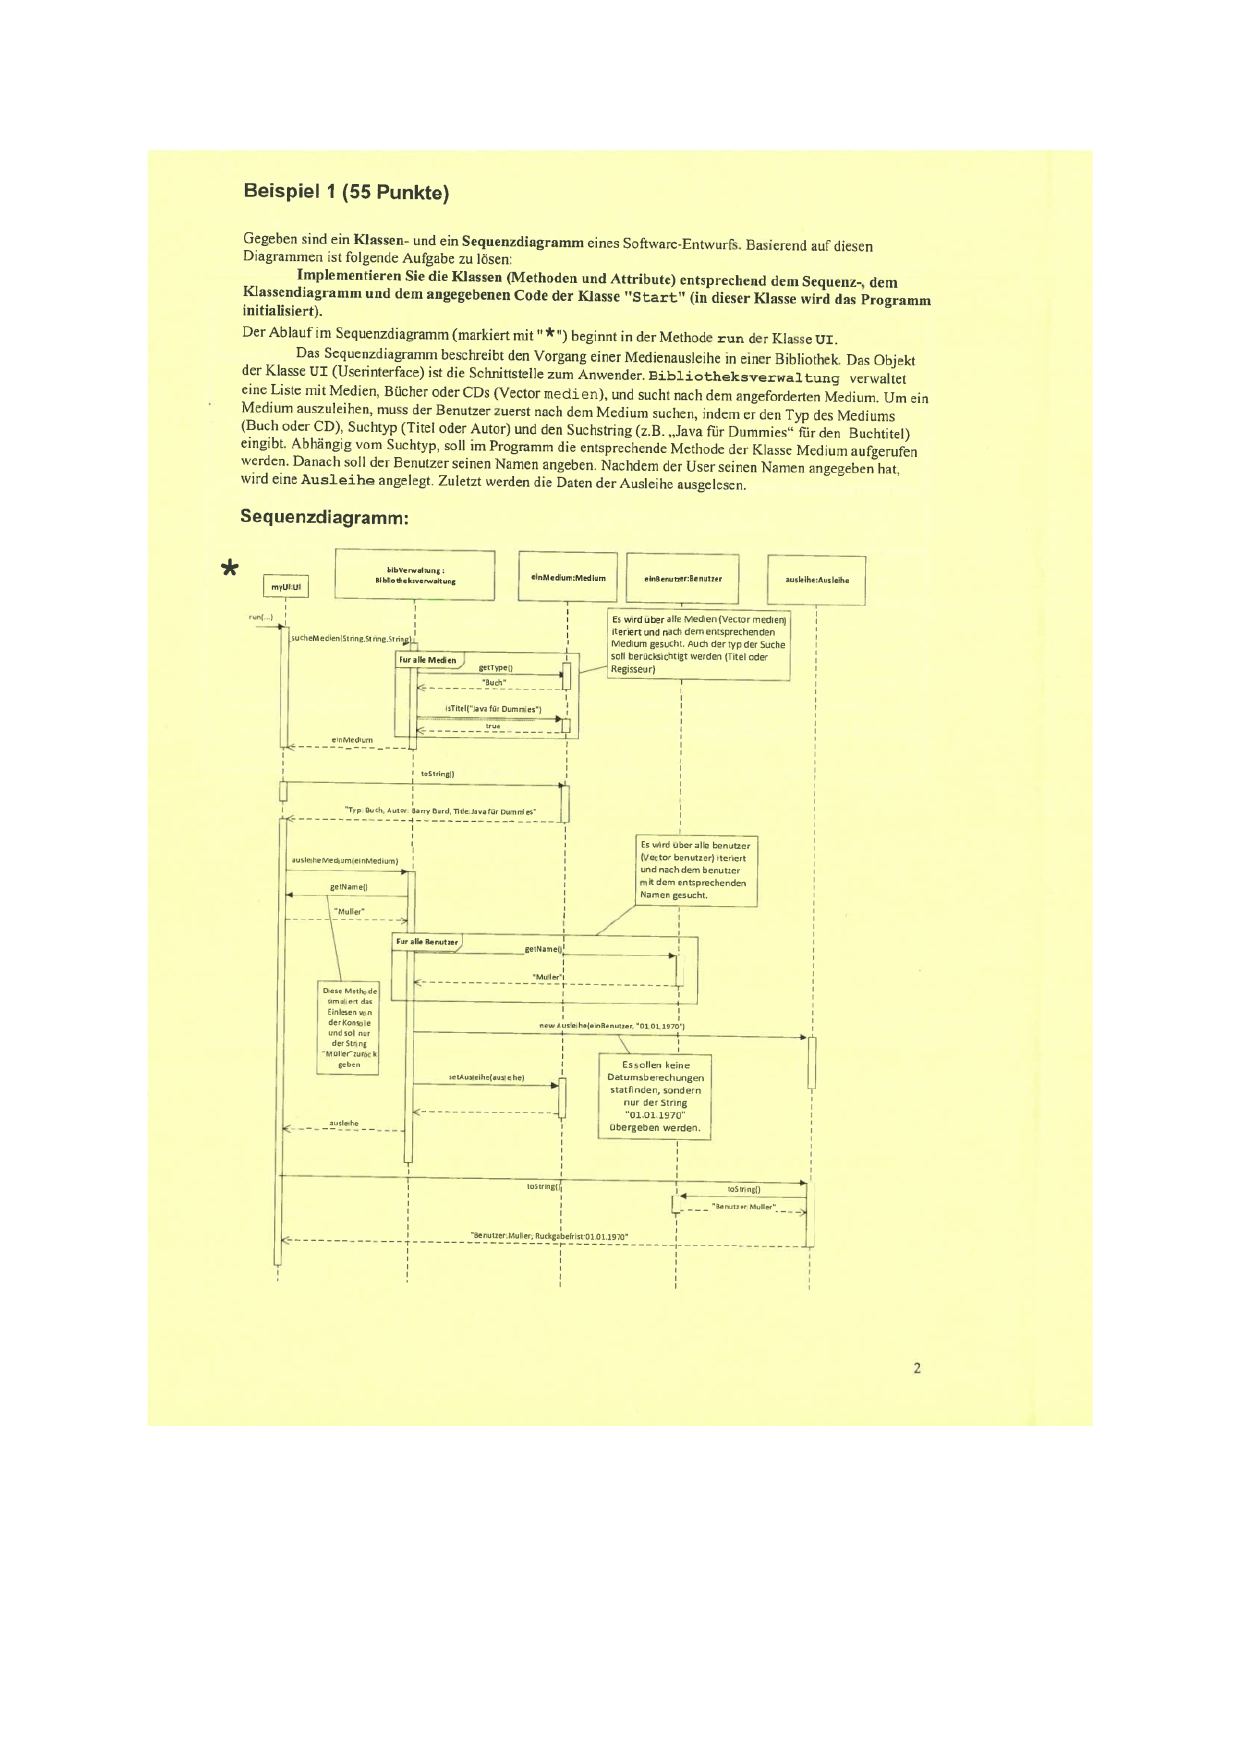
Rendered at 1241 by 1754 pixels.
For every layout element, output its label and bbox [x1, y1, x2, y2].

picture [147, 147, 1093, 1426]
